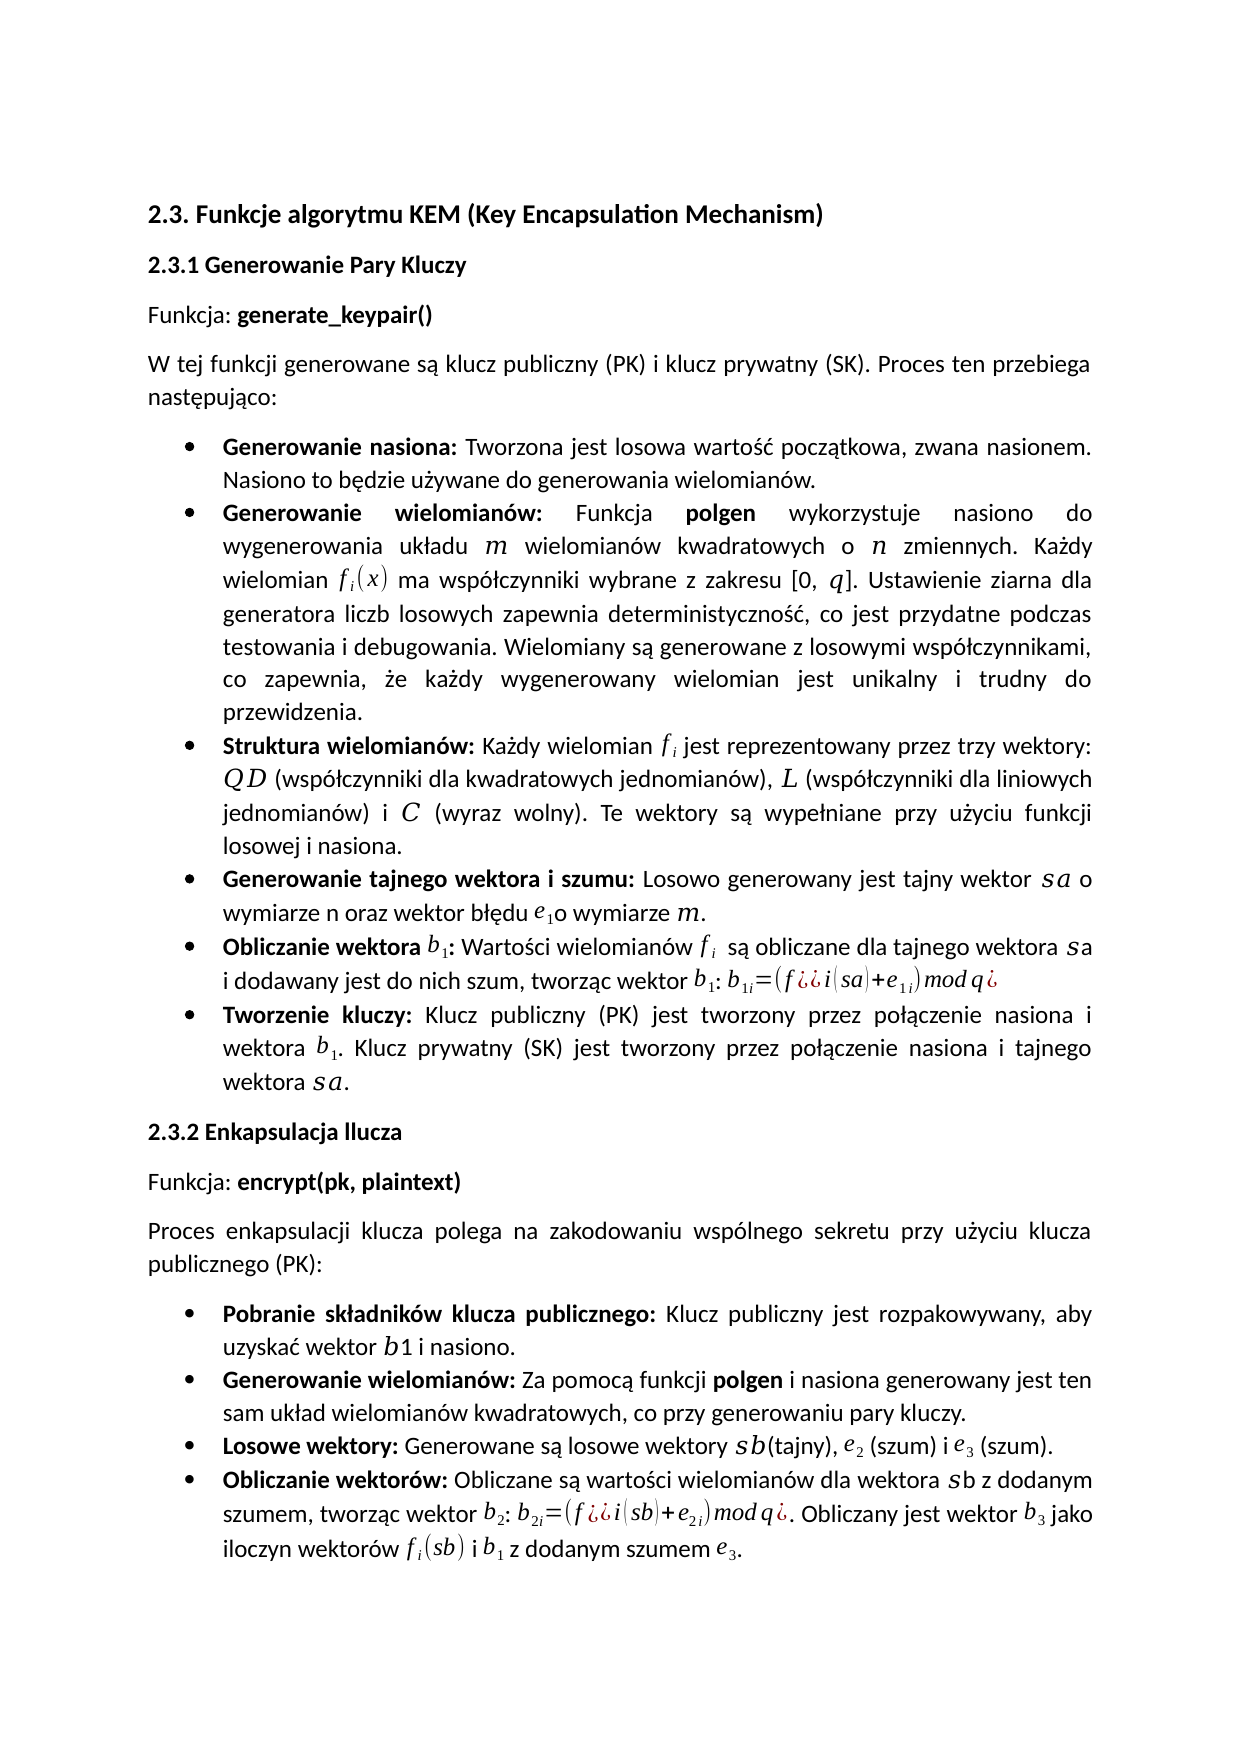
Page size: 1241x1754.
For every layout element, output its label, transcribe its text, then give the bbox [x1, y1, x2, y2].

list Generowanie wielomianów: Za pomocą funkcji polgen i nasiona generowany jest ten sam układ wielomianów kwadratowych, co przy generowaniu pary kluczy. [185, 1364, 1093, 1427]
list Generowanie nasiona: Tworzona jest losowa wartość początkowa, zwana nasionem. Nasiono to będzie używane do generowania wielomianów. [185, 431, 1093, 494]
text Funkcja: encrypt(pk, plaintext) [148, 1166, 1093, 1196]
text 2.3.2 Enkapsulacja llucza [148, 1116, 1093, 1147]
text W tej funkcji generowane są klucz publiczny (PK) i klucz prywatny (SK). Proces ten przebiega następująco: [148, 349, 1093, 412]
list Generowanie tajnego wektora i szumu: Losowo generowany jest tajny wektor 𝑠𝑎 o wymiarze n oraz wektor błędu o wymiarze 𝑚. [185, 863, 1093, 928]
list Generowanie wielomianów: Funkcja polgen wykorzystuje nasiono do wygenerowania układu 𝑚 wielomianów kwadratowych o 𝑛 zmiennych. Każdy wielomian ma współczynniki wybrane z zakresu [0, 𝑞]. Ustawienie ziarna dla generatora liczb losowych zapewnia deterministyczność, co jest przydatne podczas testowania i debugowania. Wielomiany są generowane z losowymi współczynnikami, co zapewnia, że każdy wygenerowany wielomian jest unikalny i trudny do przewidzenia. [185, 497, 1093, 727]
list Pobranie składników klucza publicznego: Klucz publiczny jest rozpakowywany, aby uzyskać wektor 𝑏1​ i nasiono. [185, 1298, 1093, 1362]
text 2.3. Funkcje algorytmu KEM (Key Encapsulation Mechanism) [148, 197, 1093, 230]
text Funkcja: generate_keypair() [148, 299, 1093, 329]
list Losowe wektory: Generowane są losowe wektory 𝑠𝑏(tajny), (szum) i (szum). [185, 1430, 1093, 1461]
list Obliczanie wektorów: Obliczane są wartości wielomianów dla wektora 𝑠b z dodanym szumem, tworząc wektor : . Obliczany jest wektor jako iloczyn wektorów i z dodanym szumem ​. [185, 1464, 1093, 1564]
list Tworzenie kluczy: Klucz publiczny (PK) jest tworzony przez połączenie nasiona i wektora . Klucz prywatny (SK) jest tworzony przez połączenie nasiona i tajnego wektora 𝑠𝑎. [185, 999, 1093, 1097]
text Proces enkapsulacji klucza polega na zakodowaniu wspólnego sekretu przy użyciu klucza publicznego (PK): [148, 1215, 1093, 1279]
list Obliczanie wektora : Wartości wielomianów są obliczane dla tajnego wektora 𝑠a i dodawany jest do nich szum, tworząc wektor : [185, 930, 1093, 997]
list Struktura wielomianów: Każdy wielomian jest reprezentowany przez trzy wektory: 𝑄𝐷 (współczynniki dla kwadratowych jednomianów), 𝐿 (współczynniki dla liniowych jednomianów) i 𝐶 (wyraz wolny). Te wektory są wypełniane przy użyciu funkcji losowej i nasiona. [185, 729, 1093, 861]
text 2.3.1 Generowanie Pary Kluczy [148, 249, 1093, 280]
